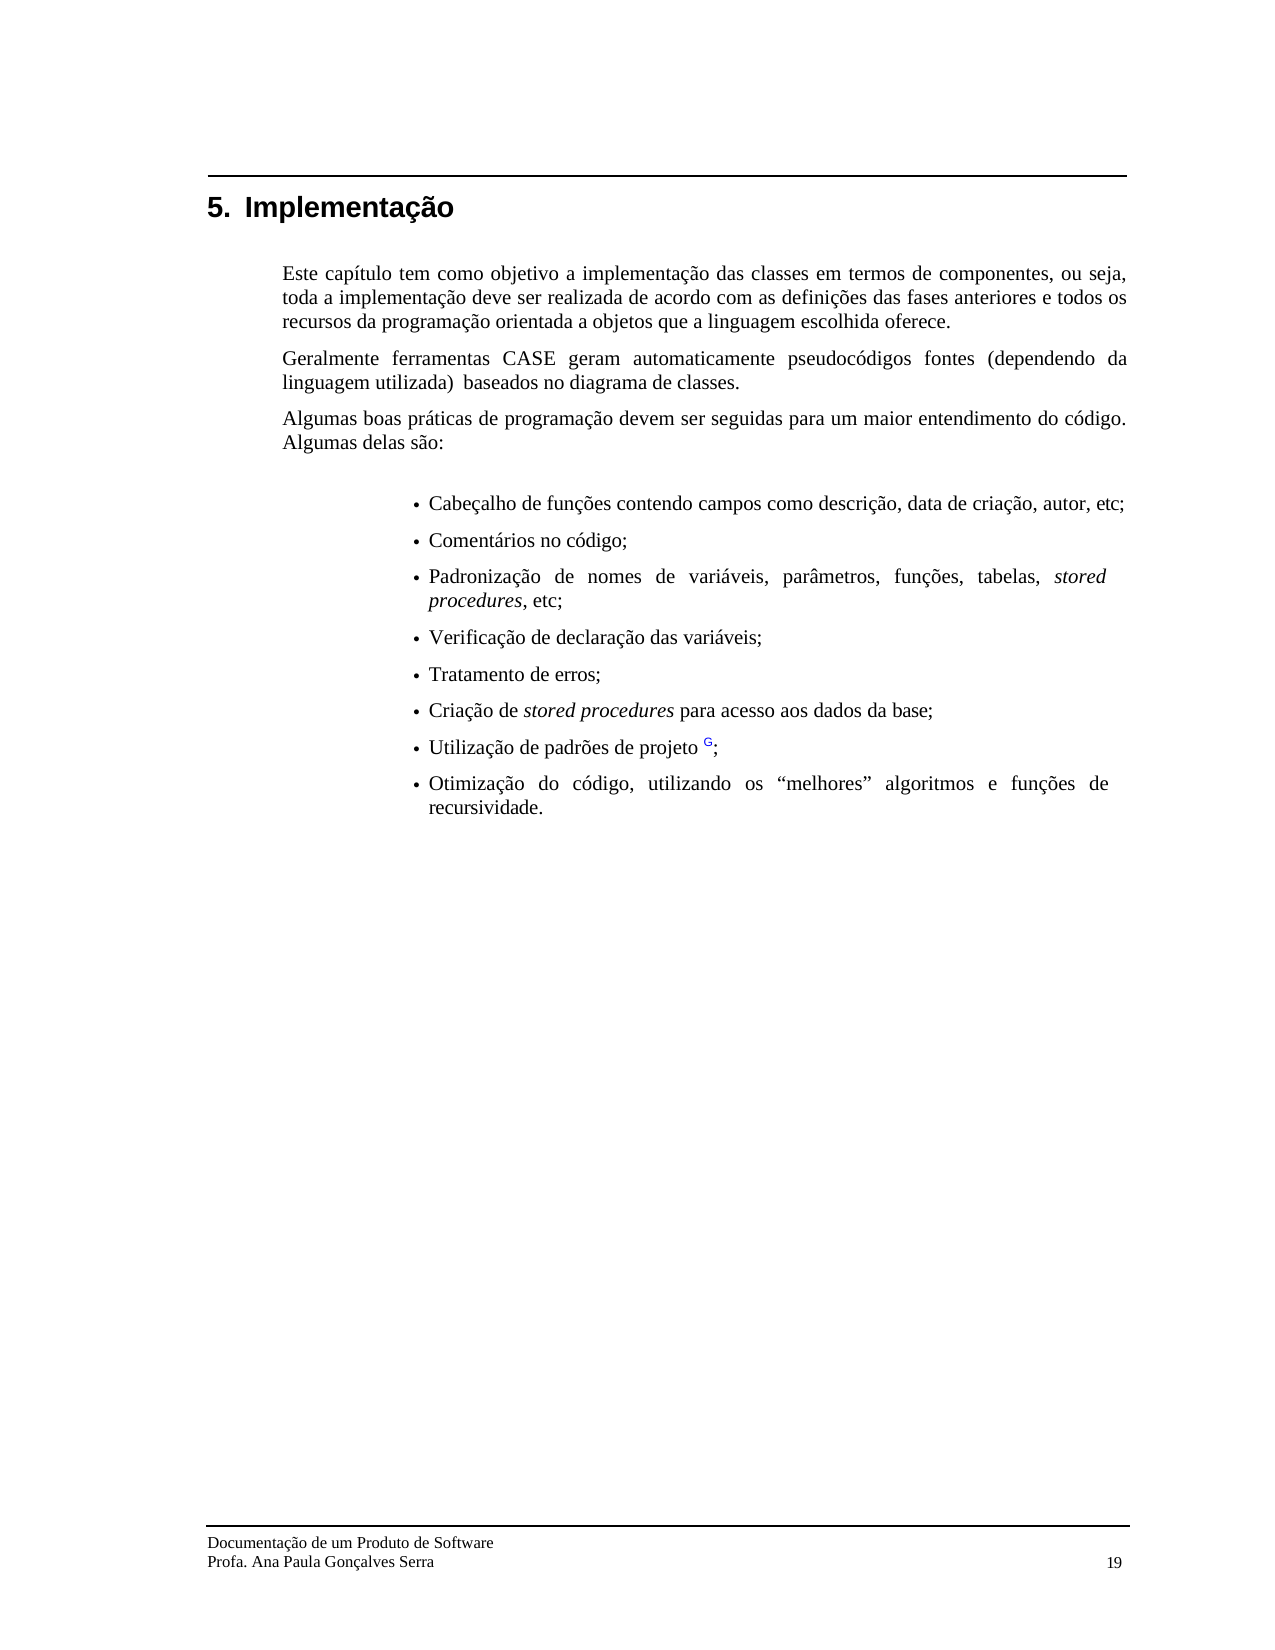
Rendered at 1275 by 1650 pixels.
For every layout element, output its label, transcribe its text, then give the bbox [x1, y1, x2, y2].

list Comentários no código; [414, 528, 1185, 552]
text Algumas boas práticas de programação devem ser seguidas para um maior entendimento do código. Algumas delas são: [282, 406, 1128, 454]
list Criação de stored procedures para acesso aos dados da base; [414, 698, 1185, 722]
list Utilização de padrões de projeto G; [414, 734, 1185, 759]
text Este capítulo tem como objetivo a implementação das classes em termos de componentes, ou seja, toda a implementação deve ser realizada de acordo com as definições das fases anteriores e todos os recursos da programação orientada a objetos que a linguagem escolhida oferece. [282, 261, 1128, 333]
list Padronização de nomes de variáveis, parâmetros, funções, tabelas, stored procedures, etc; [414, 564, 1128, 612]
list Cabeçalho de funções contendo campos como descrição, data de criação, autor, etc; [414, 491, 1185, 515]
list Verificação de declaração das variáveis; [414, 625, 1185, 649]
text Geralmente ferramentas CASE geram automaticamente pseudocódigos fontes (dependendo da linguagem utilizada) baseados no diagrama de classes. [282, 346, 1128, 394]
list Otimização do código, utilizando os “melhores” algoritmos e funções de recursividade. [414, 772, 1128, 819]
list Tratamento de erros; [414, 661, 1185, 686]
subtitle Implementação [207, 190, 1185, 224]
